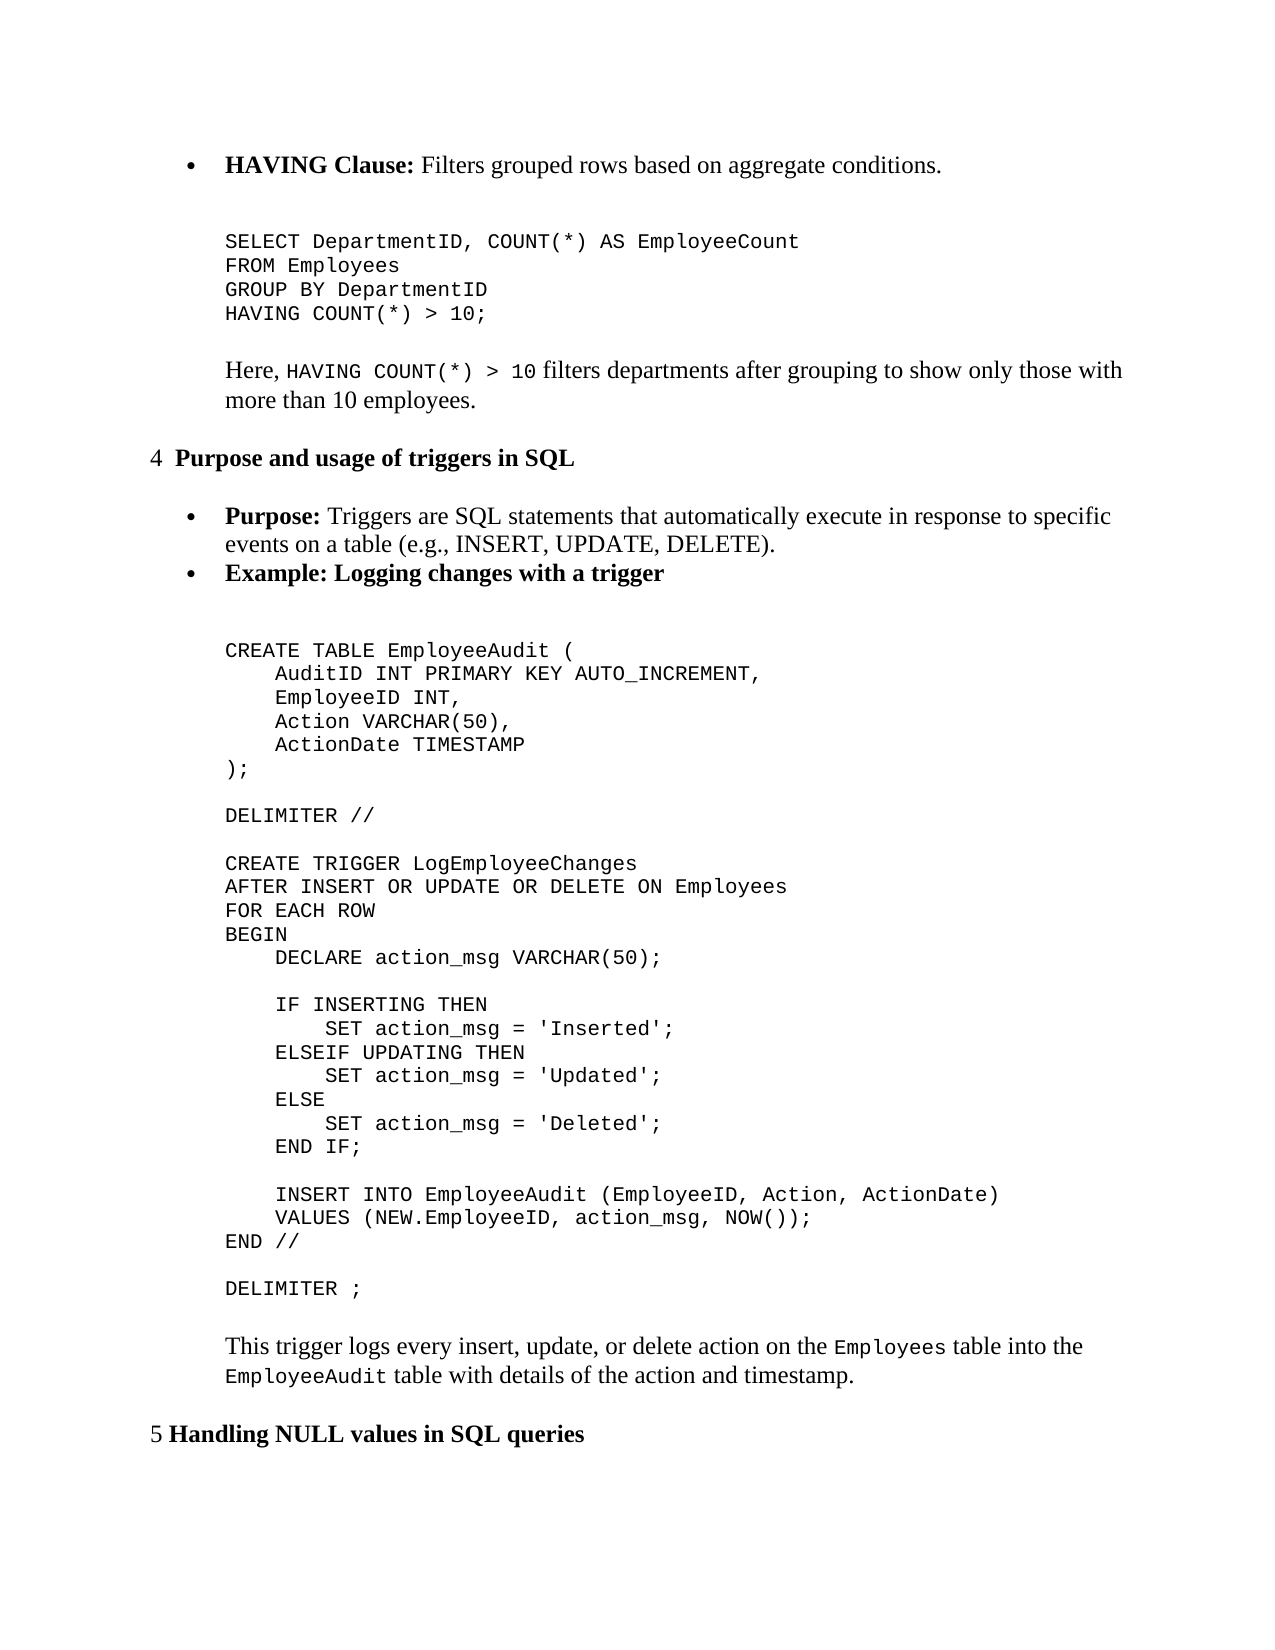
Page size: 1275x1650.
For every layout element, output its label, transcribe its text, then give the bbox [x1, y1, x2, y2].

text CREATE TABLE EmployeeAudit ( [225, 640, 1125, 663]
text GROUP BY DepartmentID [225, 279, 1125, 302]
text END // [225, 1231, 1125, 1254]
text Action VARCHAR(50), [225, 711, 1125, 734]
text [225, 232, 1125, 255]
list Example: Logging changes with a trigger [187, 558, 1125, 587]
text SET action_msg = 'Deleted'; [225, 1113, 1125, 1136]
text INSERT INTO EmployeeAudit (EmployeeID, Action, ActionDate) [225, 1184, 1125, 1207]
text FOR EACH ROW [225, 900, 1125, 923]
text IF INSERTING THEN [225, 994, 1125, 1018]
text BEGIN [225, 923, 1125, 947]
text EmployeeID INT, [225, 687, 1125, 711]
text AuditID INT PRIMARY KEY AUTO_INCREMENT, [225, 663, 1125, 687]
text ActionDate TIMESTAMP [225, 734, 1125, 758]
text HAVING COUNT(*) > 10; [225, 302, 1125, 326]
text ELSEIF UPDATING THEN [225, 1042, 1125, 1065]
list Purpose: Triggers are SQL statements that automatically execute in response to specific events on a table (e.g., INSERT, UPDATE, DELETE). [187, 501, 1125, 558]
text This trigger logs every insert, update, or delete action on the Employees table into the EmployeeAudit table with details of the action and timestamp. [225, 1331, 1125, 1390]
text SET action_msg = 'Inserted'; [225, 1018, 1125, 1042]
text VALUES (NEW.EmployeeID, action_msg, NOW()); [225, 1207, 1125, 1231]
text ); [225, 758, 1125, 782]
text DELIMITER // [225, 805, 1125, 829]
text CREATE TRIGGER LogEmployeeChanges [225, 853, 1125, 876]
text ELSE [225, 1089, 1125, 1113]
text AFTER INSERT OR UPDATE OR DELETE ON Employees [225, 876, 1125, 900]
text END IF; [225, 1136, 1125, 1160]
text DECLARE action_msg VARCHAR(50); [225, 947, 1125, 971]
text DELIMITER ; [225, 1278, 1125, 1302]
text Here, HAVING COUNT(*) > 10 filters departments after grouping to show only those with more than 10 employees. [225, 355, 1125, 414]
text 5 Handling NULL values in SQL queries [150, 1419, 1125, 1448]
text SET action_msg = 'Updated'; [225, 1065, 1125, 1089]
text FROM Employees [225, 255, 1125, 279]
text 4 Purpose and usage of triggers in SQL [150, 443, 1125, 472]
list HAVING Clause: Filters grouped rows based on aggregate conditions. [187, 150, 1125, 179]
